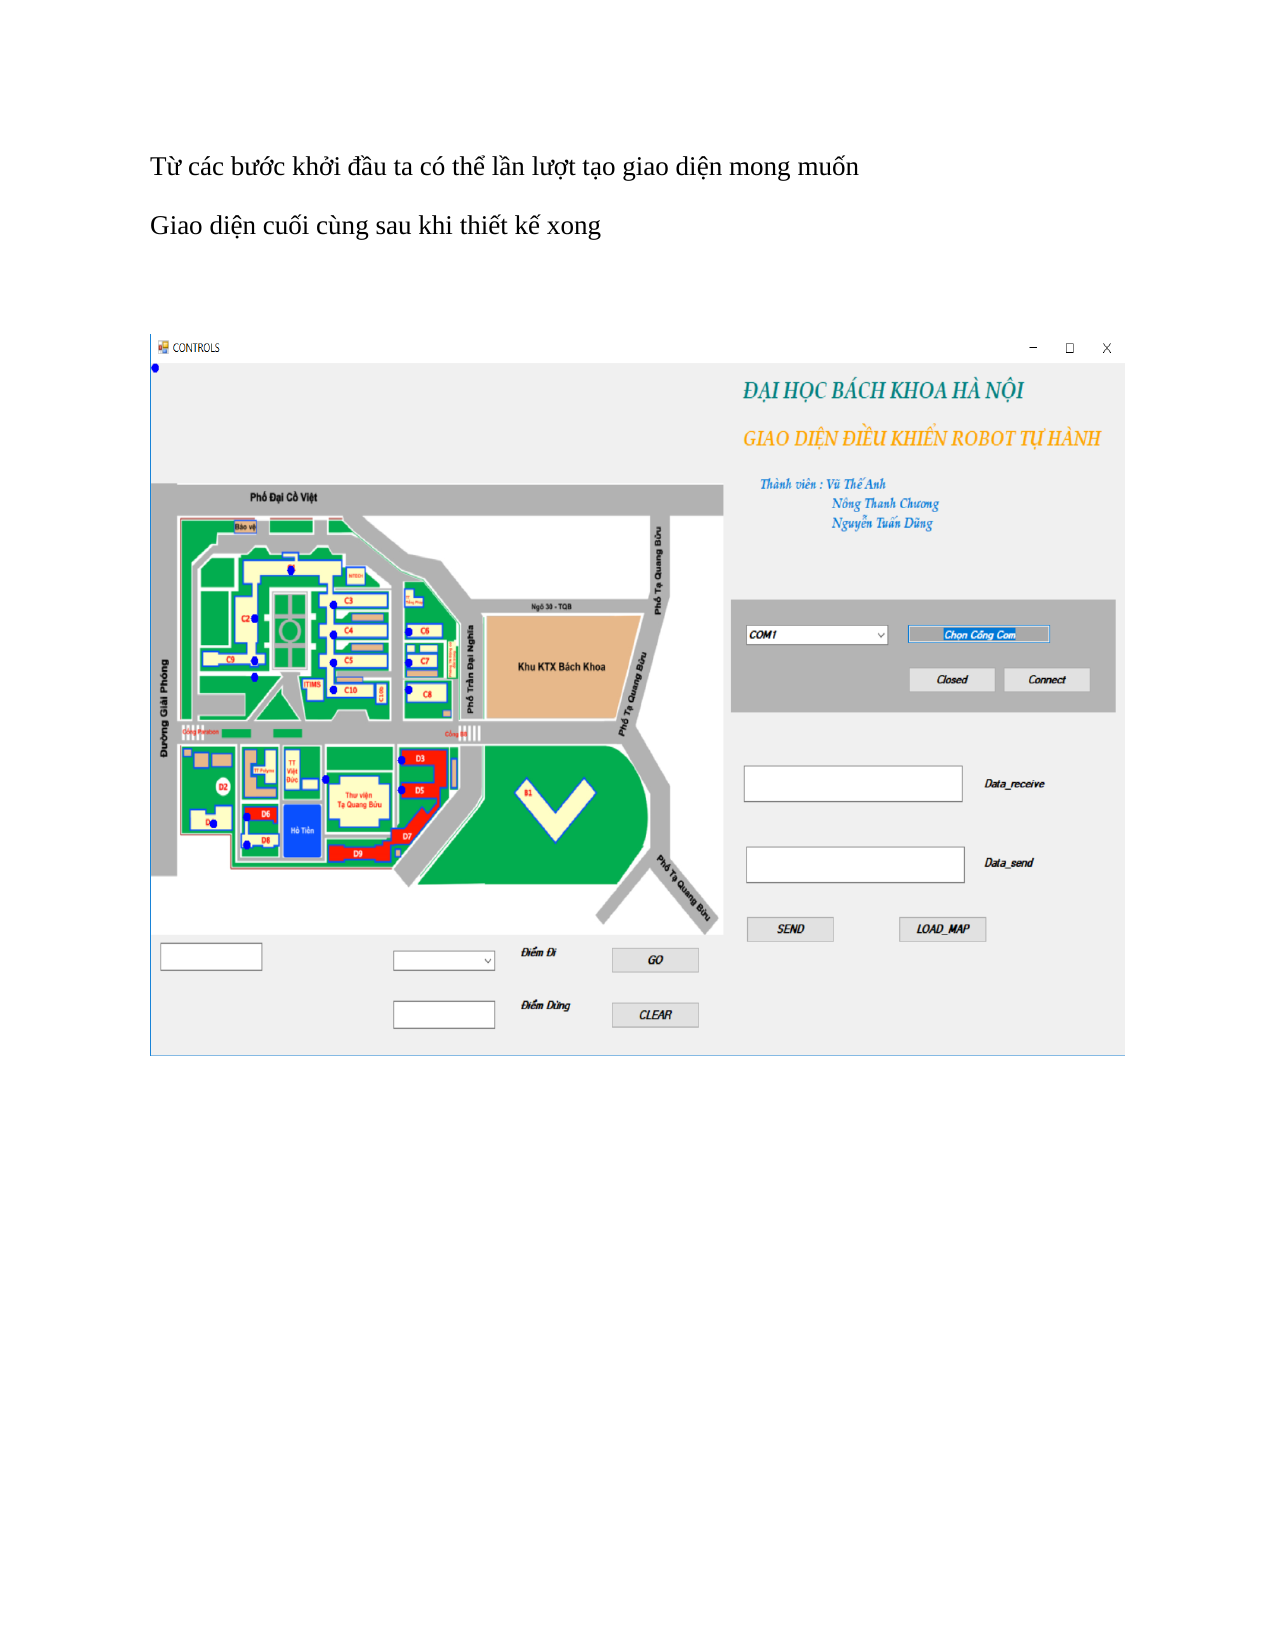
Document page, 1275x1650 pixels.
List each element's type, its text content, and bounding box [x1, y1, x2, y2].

text Từ các bước khởi đầu ta có thể lần lượt tạo giao diện mong muốn [150, 150, 1125, 181]
picture [150, 334, 1125, 1056]
text Giao diện cuối cùng sau khi thiết kế xong [150, 209, 1125, 240]
